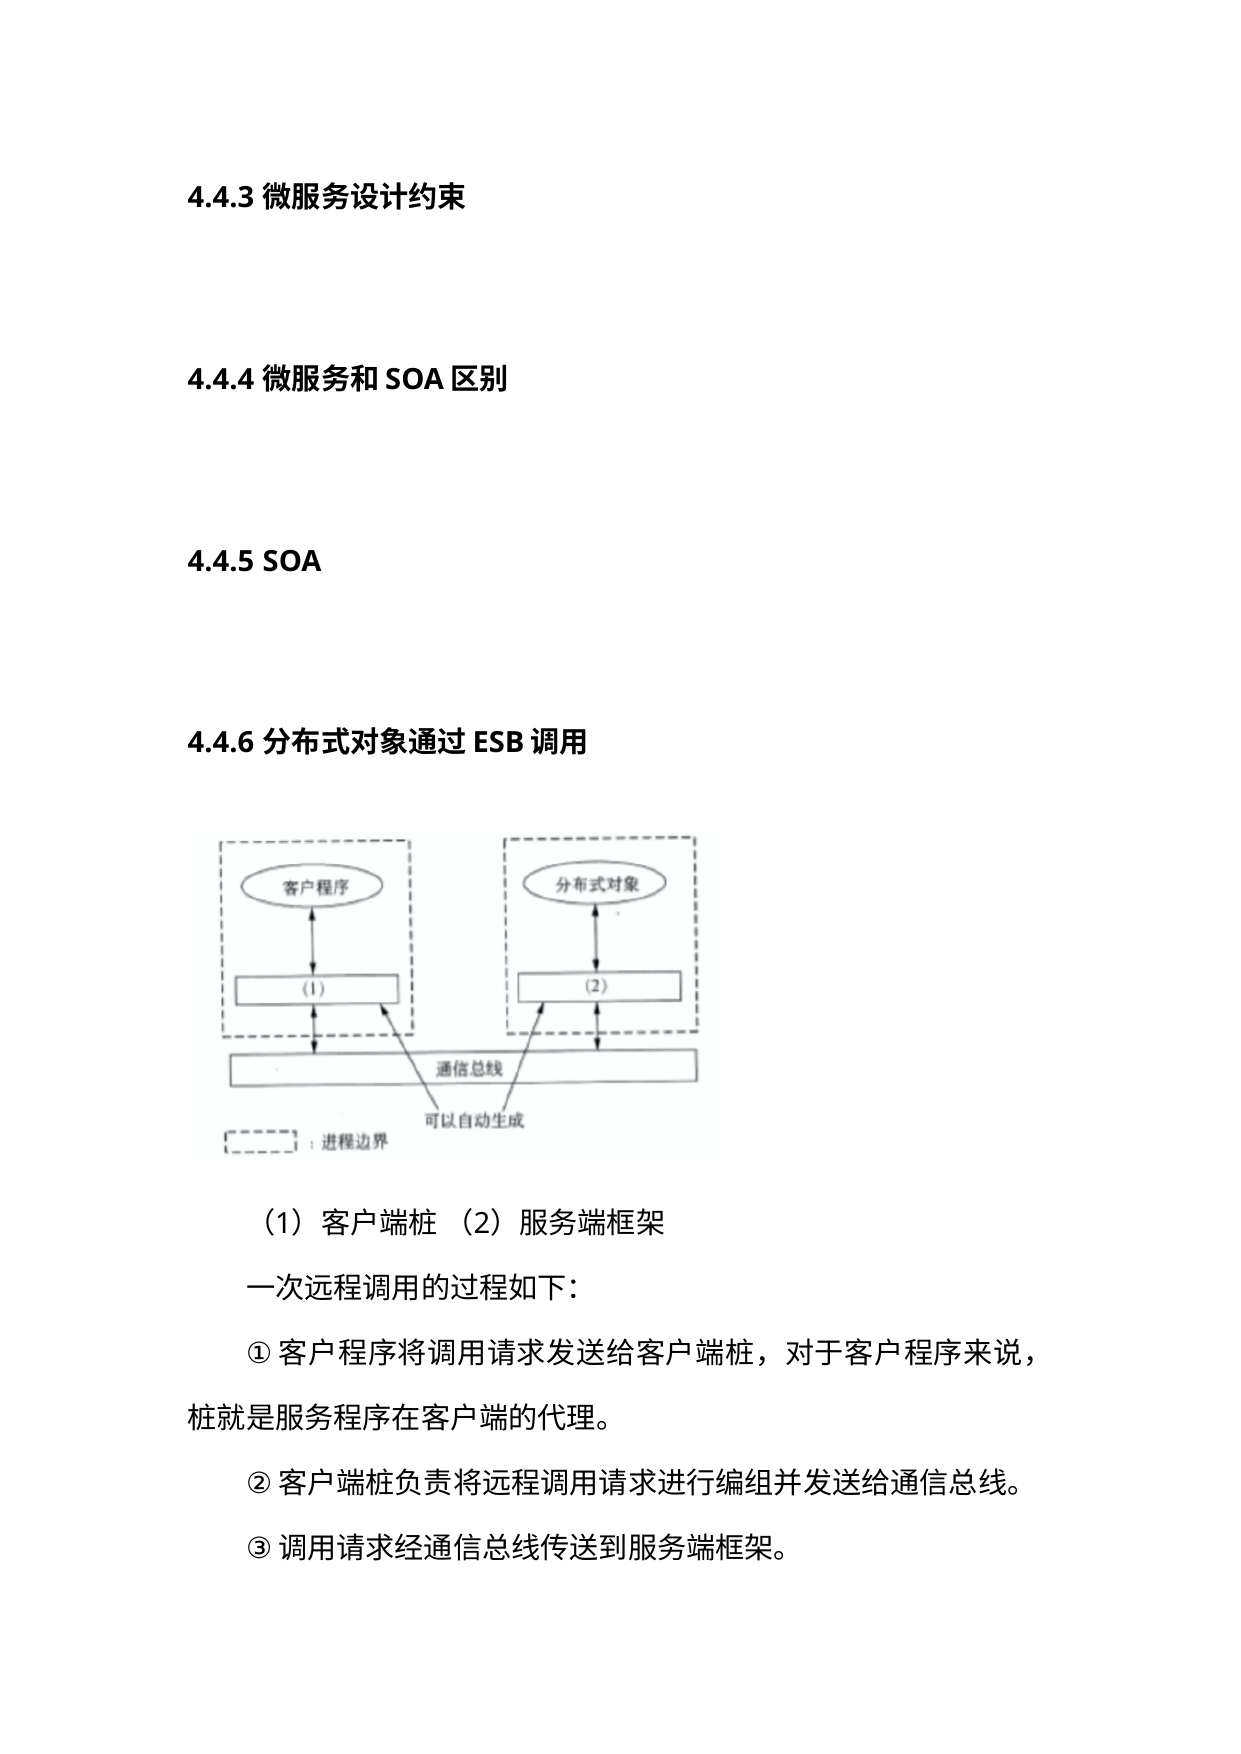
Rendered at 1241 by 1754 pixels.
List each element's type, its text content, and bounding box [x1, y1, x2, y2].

text 一次远程调用的过程如下： [187, 1253, 1053, 1318]
text ②客户端桩负责将远程调用请求进行编组并发送给通信总线。 [187, 1448, 1053, 1513]
subtitle 微服务和SOA区别 [187, 344, 1053, 409]
text ③调用请求经通信总线传送到服务端框架。 [187, 1513, 1053, 1578]
subtitle 分布式对象通过ESB调用 [187, 708, 1053, 773]
text （1）客户端桩 （2）服务端框架 [187, 1188, 1053, 1253]
subtitle 微服务设计约束 [187, 162, 1053, 227]
picture [187, 830, 723, 1163]
subtitle SOA [187, 527, 1053, 592]
text ①客户程序将调用请求发送给客户端桩，对于客户程序来说，桩就是服务程序在客户端的代理。 [187, 1318, 1053, 1448]
